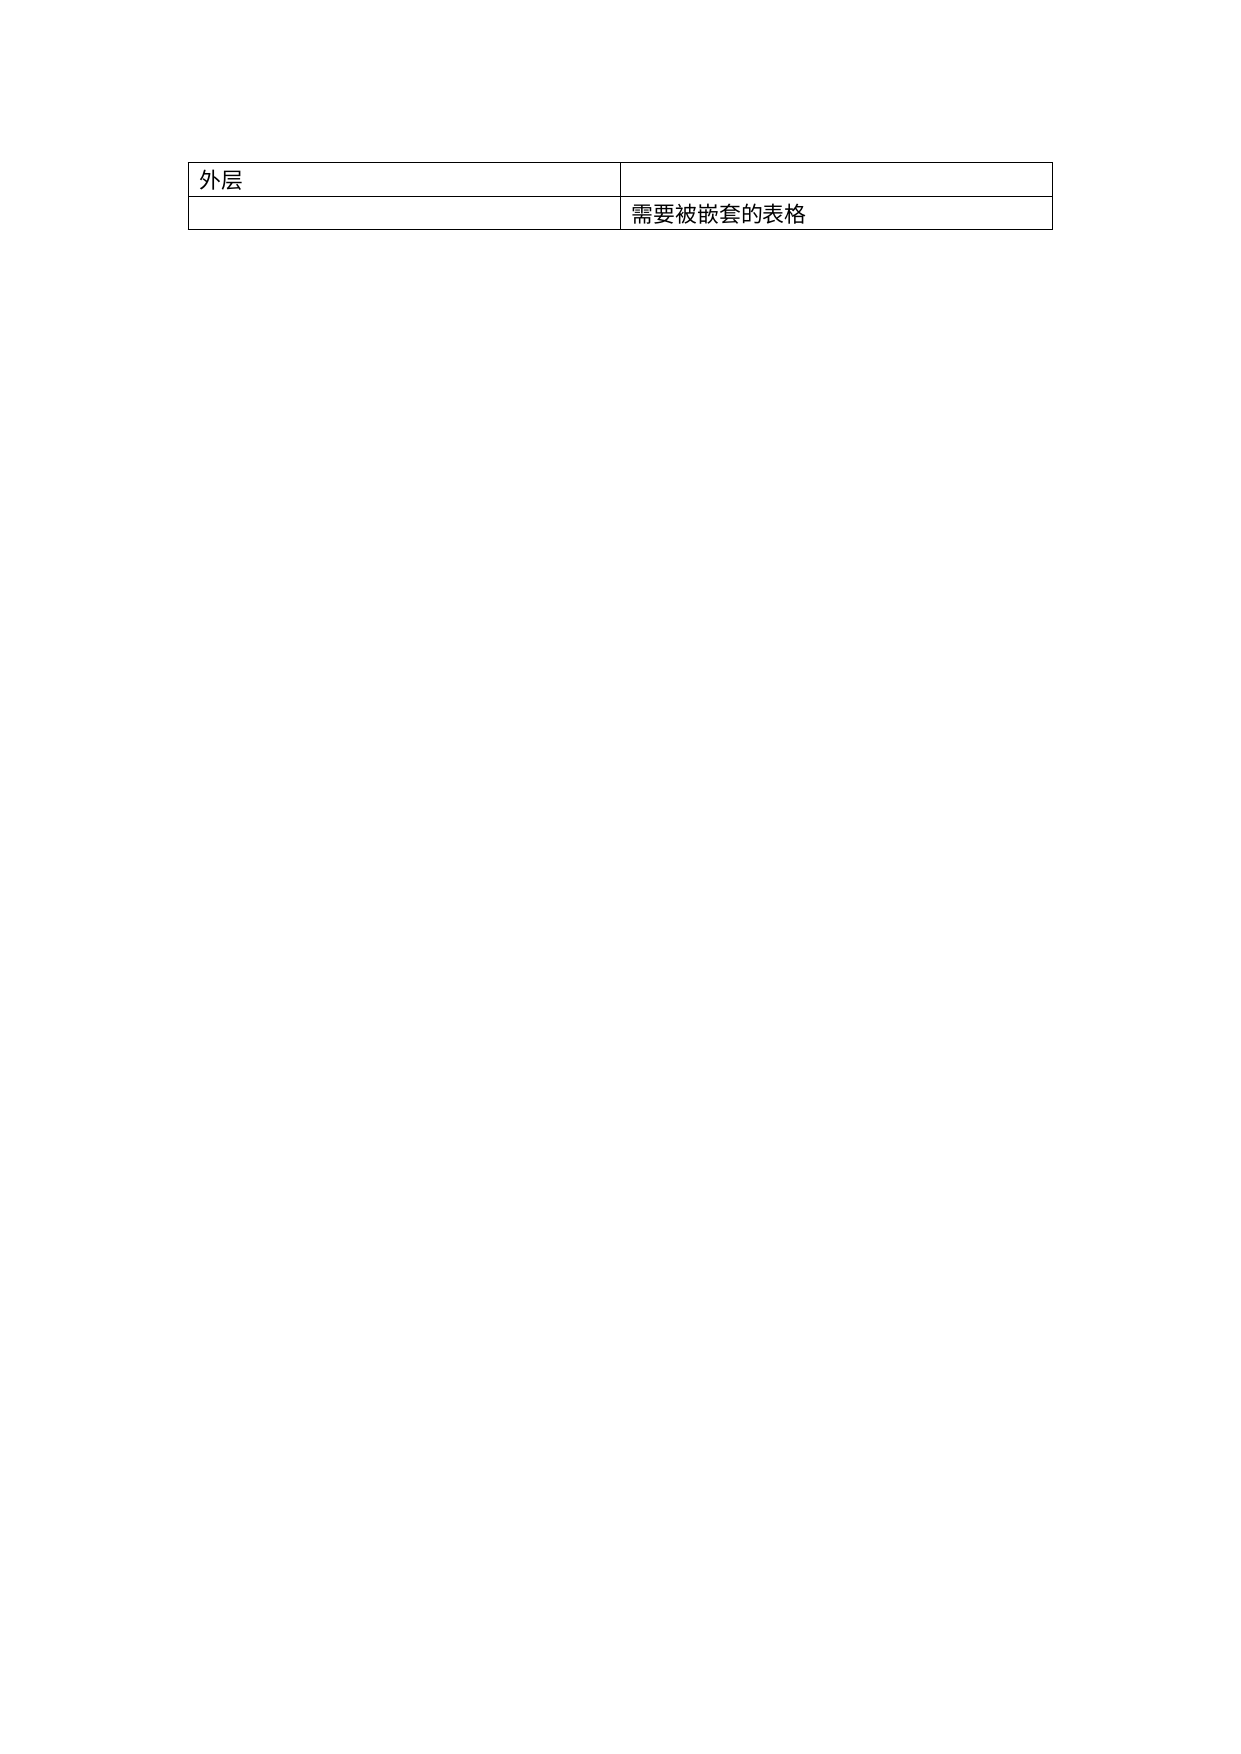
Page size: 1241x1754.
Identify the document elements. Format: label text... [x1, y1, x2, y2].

table_cell 需要被嵌套的表格 [621, 197, 1052, 229]
table_header [621, 163, 1052, 196]
table_header 外层 [189, 163, 620, 196]
table_cell [189, 197, 620, 229]
